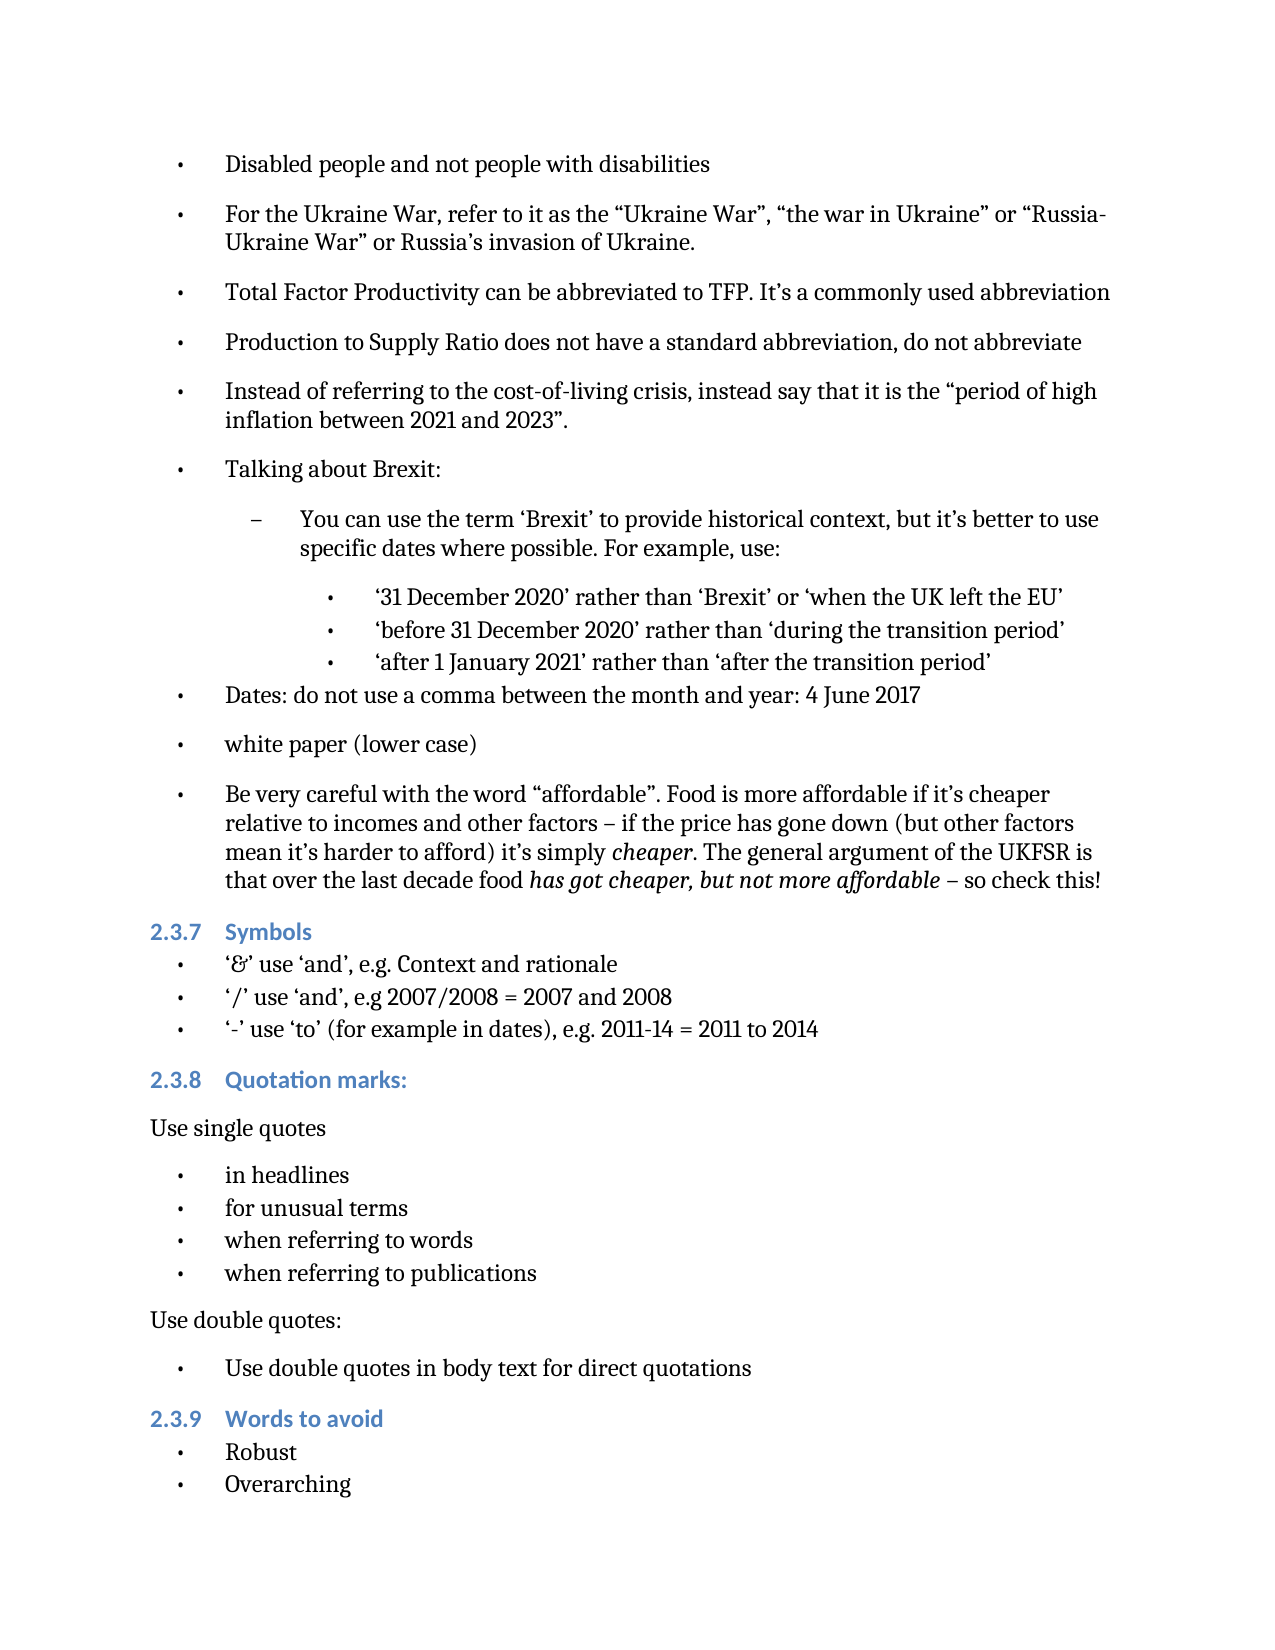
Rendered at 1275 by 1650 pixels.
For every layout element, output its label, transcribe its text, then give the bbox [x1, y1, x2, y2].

list Total Factor Productivity can be abbreviated to TFP. It’s a commonly used abbreviation [175, 278, 1125, 307]
list for unusual terms [175, 1194, 1125, 1223]
list Overarching [175, 1470, 1125, 1499]
list ‘-’ use ‘to’ (for example in dates), e.g. 2011-14 = 2011 to 2014 [175, 1015, 1125, 1044]
list Be very careful with the word “affordable”. Food is more affordable if it’s cheaper relative to incomes and other factors – if the price has gone down (but other factors mean it’s harder to afford) it’s simply cheaper. The general argument of the UKFSR is that over the last decade food has got cheaper, but not more affordable – so check this! [175, 780, 1125, 895]
list For the Ukraine War, refer to it as the “Ukraine War”, “the war in Ukraine” or “Russia-Ukraine War” or Russia’s invasion of Ukraine. [175, 199, 1125, 257]
list Use double quotes in body text for direct quotations [175, 1354, 1125, 1383]
list You can use the term ‘Brexit’ to provide historical context, but it’s better to use specific dates where possible. For example, use: [250, 505, 1125, 562]
list ‘after 1 January 2021’ rather than ‘after the transition period’ [325, 648, 1125, 677]
list in headlines [175, 1161, 1125, 1190]
list Production to Supply Ratio does not have a standard abbreviation, do not abbreviate [175, 327, 1125, 356]
list when referring to words [175, 1226, 1125, 1255]
text Use single quotes [150, 1114, 1125, 1143]
list ‘before 31 December 2020’ rather than ‘during the transition period’ [325, 616, 1125, 644]
text Use double quotes: [150, 1306, 1125, 1335]
list Disabled people and not people with disabilities [175, 150, 1125, 179]
list ‘31 December 2020’ rather than ‘Brexit’ or ‘when the UK left the EU’ [325, 583, 1125, 612]
list white paper (lower case) [175, 730, 1125, 759]
subtitle 2.3.9 Words to avoid [150, 1403, 1125, 1434]
subtitle 2.3.8 Quotation marks: [150, 1065, 1125, 1095]
list ‘/’ use ‘and’, e.g 2007/2008 = 2007 and 2008 [175, 983, 1125, 1011]
list Robust [175, 1438, 1125, 1467]
subtitle 2.3.7 Symbols [150, 916, 1125, 946]
list when referring to publications [175, 1259, 1125, 1288]
list Instead of referring to the cost-of-living crisis, instead say that it is the “period of high inflation between 2021 and 2023”. [175, 377, 1125, 434]
list ‘&’ use ‘and’, e.g. Context and rationale [175, 950, 1125, 979]
list Talking about Brexit: [175, 455, 1125, 484]
list Dates: do not use a comma between the month and year: 4 June 2017 [175, 681, 1125, 709]
